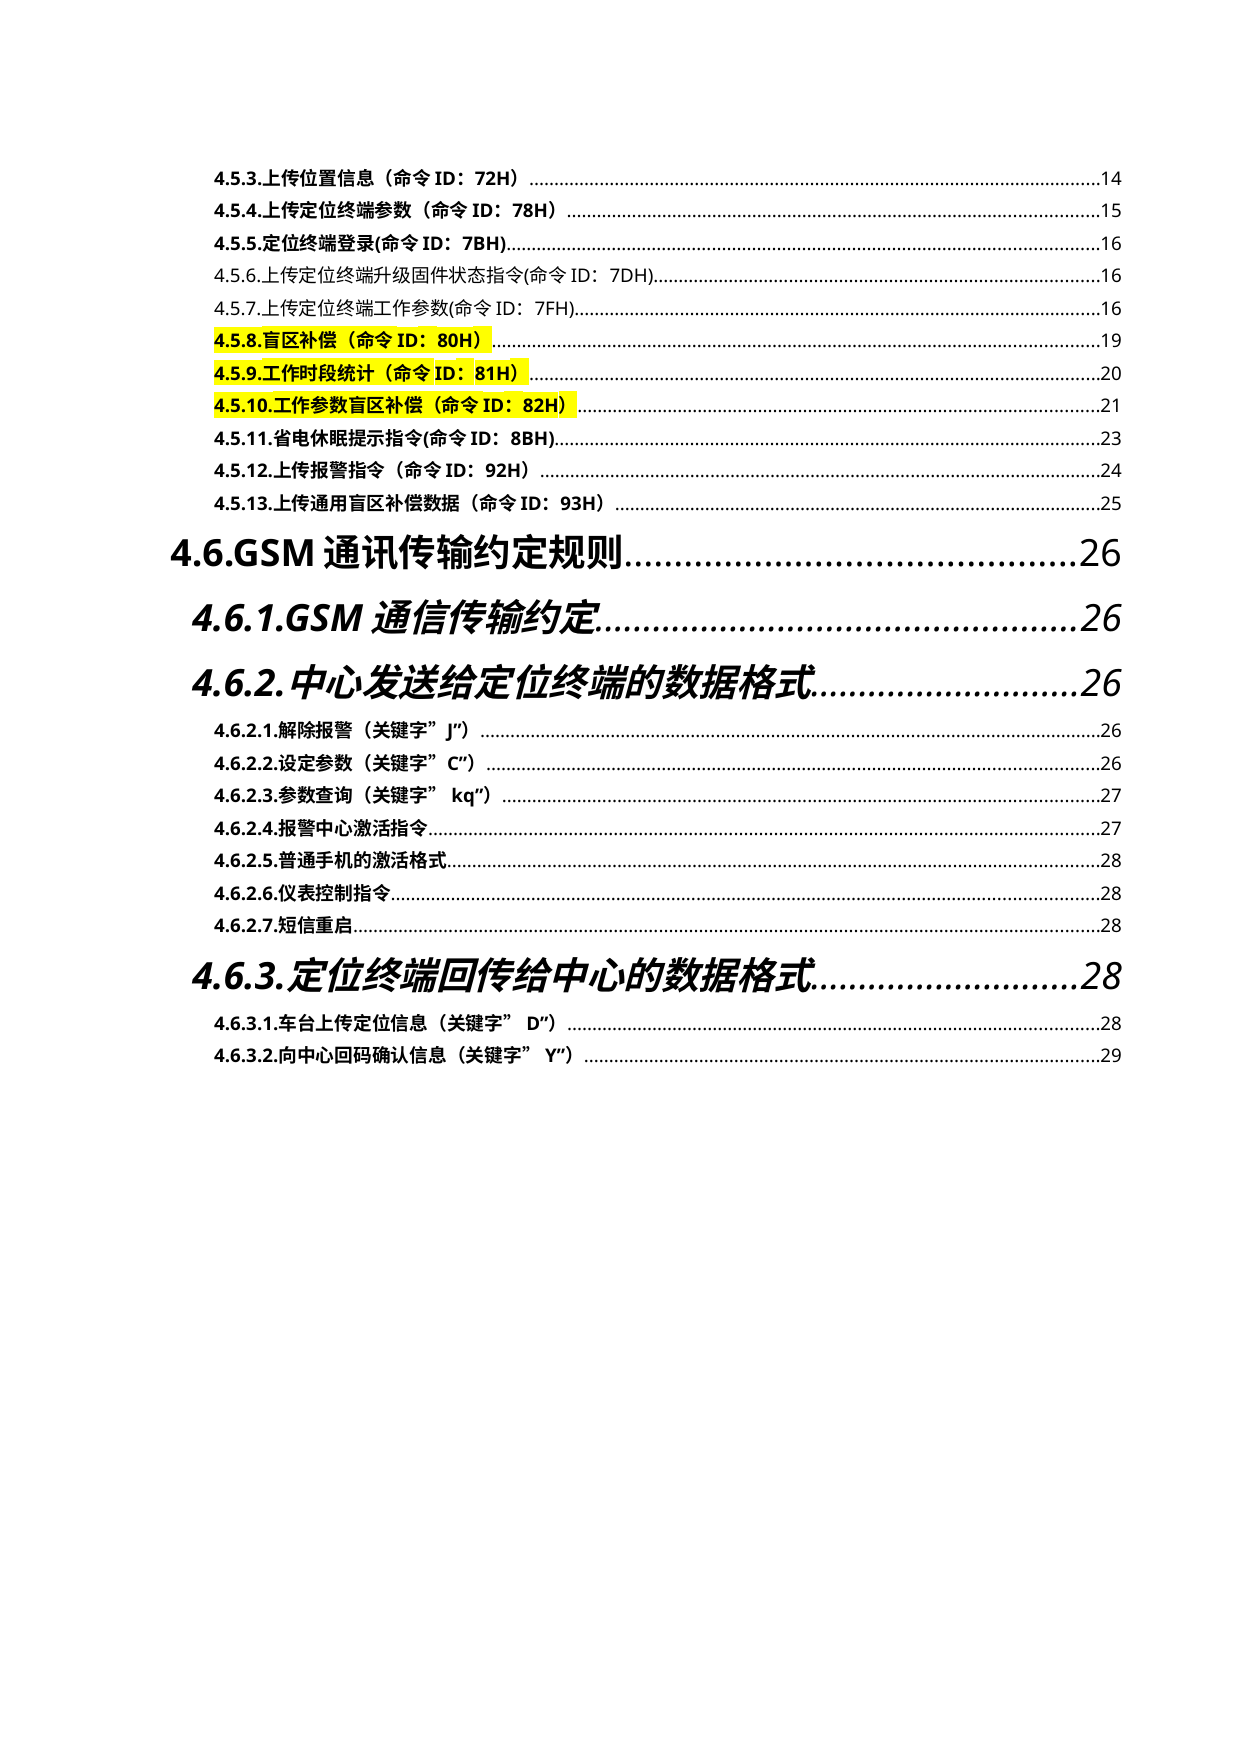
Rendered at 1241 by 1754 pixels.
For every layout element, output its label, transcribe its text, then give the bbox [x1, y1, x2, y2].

text 4.5.7.上传定位终端工作参数(命令ID：7FH) 16 [213, 291, 1122, 323]
text 4.6.3.1.车台上传定位信息（关键字” D”） 28 [213, 1006, 1122, 1038]
text 4.6.GSM通讯传输约定规则 26 [169, 518, 1122, 583]
text 4.5.11.省电休眠提示指令(命令ID：8BH) 23 [213, 421, 1122, 453]
text 4.5.13.上传通用盲区补偿数据（命令ID：93H） 25 [213, 486, 1122, 518]
text 4.6.2.1.解除报警（关键字”J”） 26 [213, 713, 1122, 746]
text 4.5.3.上传位置信息（命令ID：72H） 14 [213, 161, 1122, 193]
text 4.6.3.2.向中心回码确认信息（关键字” Y”） 29 [213, 1038, 1122, 1071]
text 4.6.1.GSM通信传输约定 26 [191, 583, 1122, 648]
text 4.6.2.5.普通手机的激活格式 28 [213, 843, 1122, 876]
text 4.6.2.4.报警中心激活指令 27 [213, 811, 1122, 843]
text 4.5.6.上传定位终端升级固件状态指令(命令ID：7DH) 16 [213, 258, 1122, 291]
text 4.6.2.2.设定参数（关键字”C”） 26 [213, 746, 1122, 778]
text 4.5.9.工作时段统计（命令ID：81H） 20 [213, 356, 1122, 388]
text 4.5.5.定位终端登录(命令ID：7BH) 16 [213, 226, 1122, 258]
text 4.5.8.盲区补偿（命令ID：80H） 19 [213, 323, 1122, 356]
text 4.5.4.上传定位终端参数（命令ID：78H） 15 [213, 193, 1122, 226]
text 4.6.3.定位终端回传给中心的数据格式 28 [191, 941, 1122, 1006]
text 4.5.10.工作参数盲区补偿（命令ID：82H） 21 [213, 388, 1122, 421]
text 4.6.2.中心发送给定位终端的数据格式 26 [191, 648, 1122, 713]
text 4.5.12.上传报警指令（命令ID：92H） 24 [213, 453, 1122, 486]
text 4.6.2.7.短信重启 28 [213, 908, 1122, 941]
text 4.6.2.3.参数查询（关键字” kq”） 27 [213, 778, 1122, 811]
text 4.6.2.6.仪表控制指令 28 [213, 876, 1122, 908]
